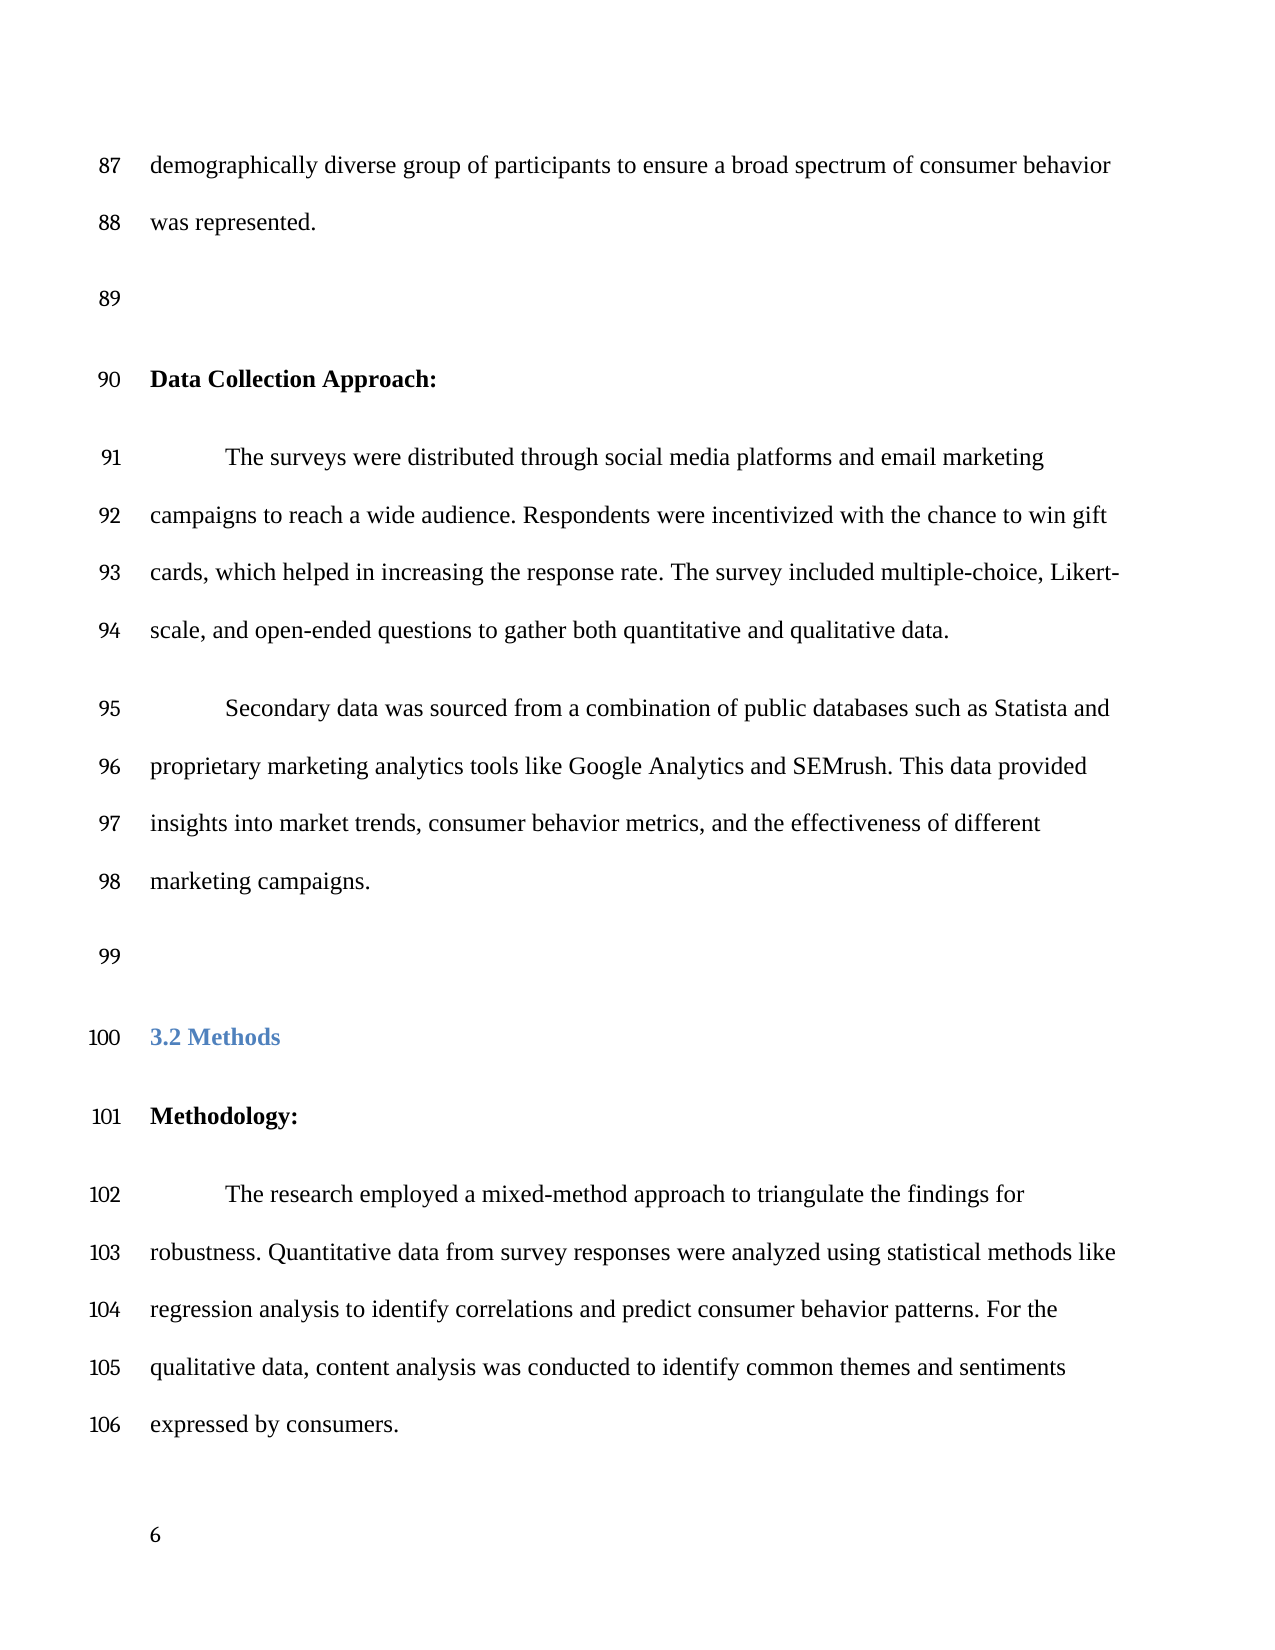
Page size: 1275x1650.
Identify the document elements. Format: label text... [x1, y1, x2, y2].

text 3.2 Methods [150, 1022, 1125, 1051]
text Data Collection Approach: [150, 364, 1125, 393]
text The research employed a mixed-method approach to triangulate the findings for robustness. Quantitative data from survey responses were analyzed using statistical methods like regression analysis to identify correlations and predict consumer behavior patterns. For the qualitative data, content analysis was conducted to identify common themes and sentiments expressed by consumers. [150, 1179, 1125, 1438]
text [150, 150, 1125, 236]
text Secondary data was sourced from a combination of public databases such as Statista and proprietary marketing analytics tools like Google Analytics and SEMrush. This data provided insights into market trends, consumer behavior metrics, and the effectiveness of different marketing campaigns. [150, 693, 1125, 894]
text The surveys were distributed through social media platforms and email marketing campaigns to reach a wide audience. Respondents were incentivized with the chance to win gift cards, which helped in increasing the response rate. The survey included multiple-choice, Likert-scale, and open-ended questions to gather both quantitative and qualitative data. [150, 442, 1125, 644]
text Methodology: [150, 1101, 1125, 1129]
